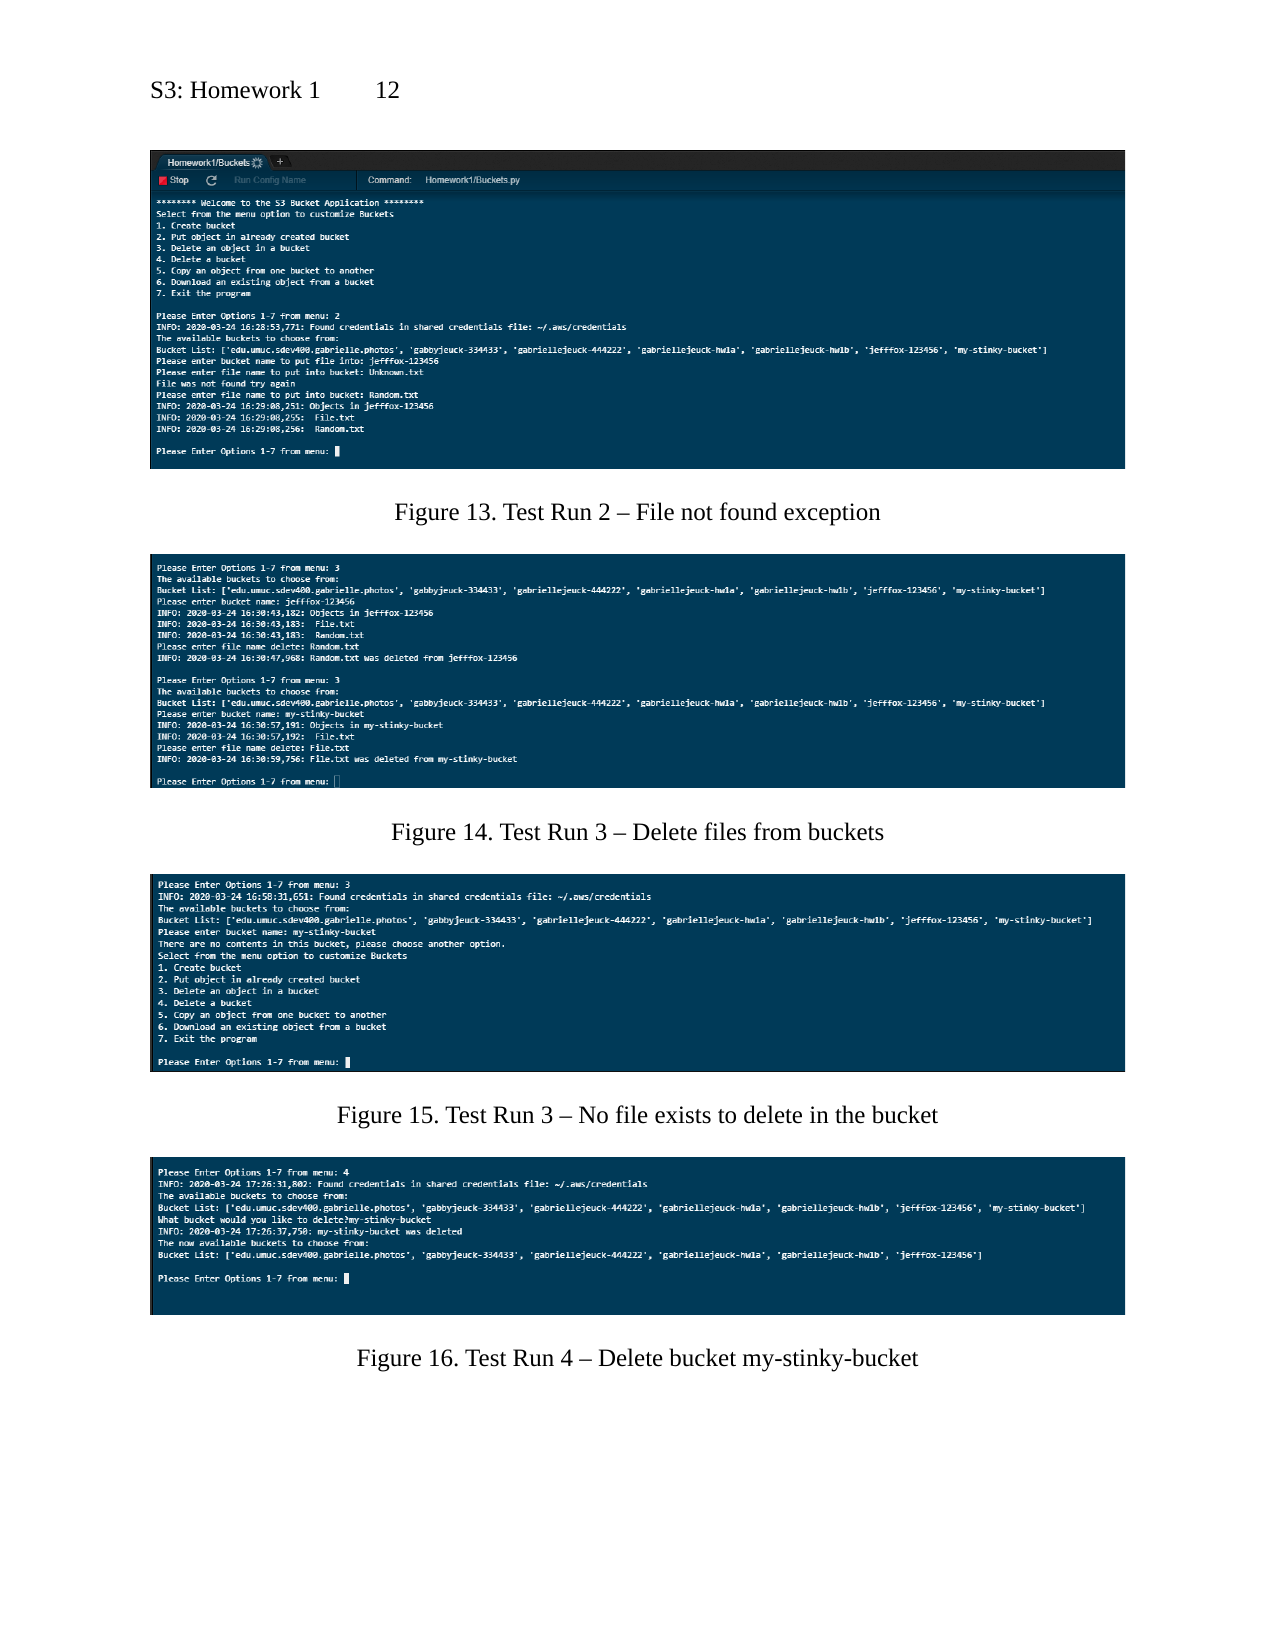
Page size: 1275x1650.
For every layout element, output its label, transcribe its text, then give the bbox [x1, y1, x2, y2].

text Figure 15. Test Run 3 – No file exists to delete in the bucket [150, 1100, 1125, 1129]
picture [302, 1205, 314, 1210]
picture [319, 656, 330, 660]
picture [365, 348, 375, 353]
picture [319, 644, 330, 649]
picture [237, 381, 245, 386]
picture [150, 150, 1125, 469]
picture [365, 588, 375, 594]
text Figure 14. Test Run 3 – Delete files from buckets [150, 817, 1125, 845]
text Figure 13. Test Run 2 – File not found exception [150, 497, 1125, 526]
picture [365, 701, 375, 706]
picture [159, 734, 168, 739]
picture [271, 977, 281, 983]
text Figure 16. Test Run 4 – Delete bucket my-stinky-bucket [150, 1343, 1125, 1372]
picture [160, 177, 166, 184]
